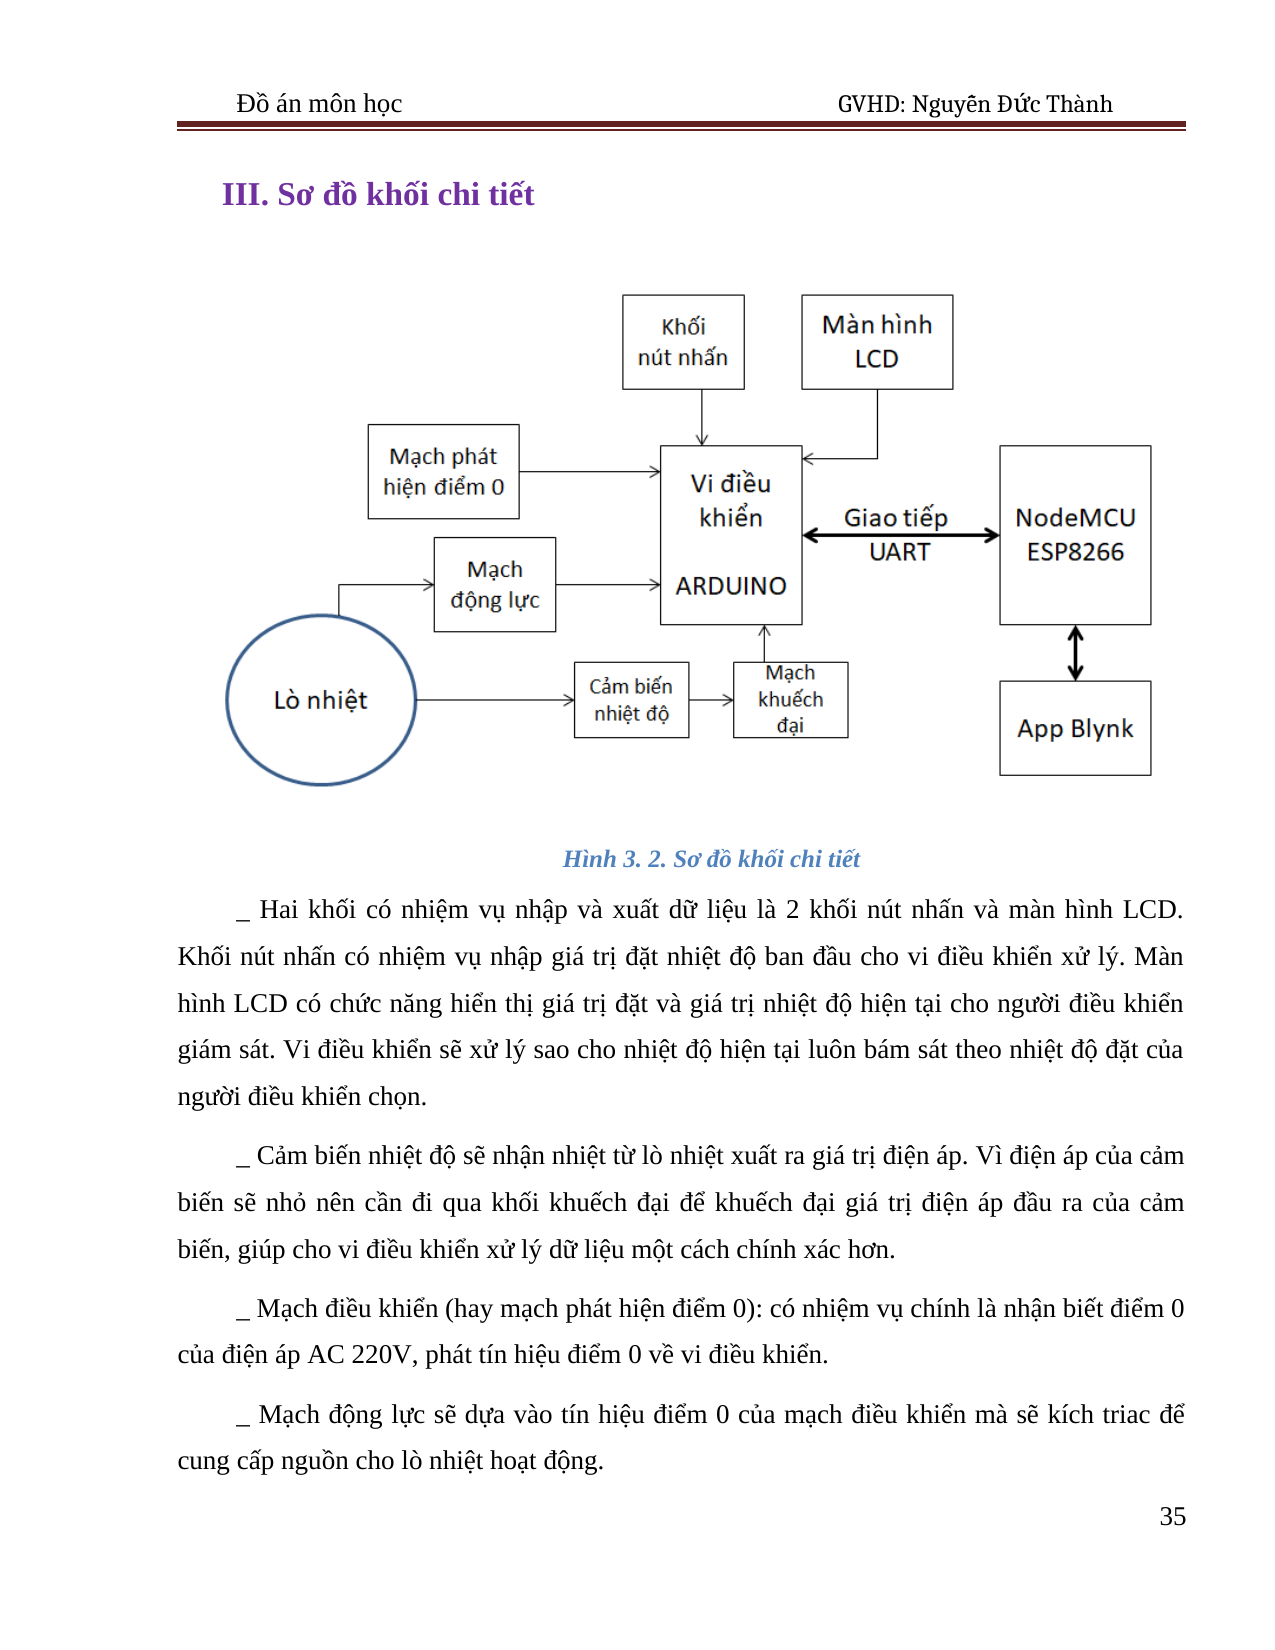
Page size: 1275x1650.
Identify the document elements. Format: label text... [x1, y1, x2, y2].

text _ Mạch động lực sẽ dựa vào tín hiệu điểm 0 của mạch điều khiển mà sẽ kích triac để cung cấp nguồn cho lò nhiệt hoạt động. [177, 1398, 1186, 1476]
text Hình 3. 2. Sơ đồ khối chi tiết [177, 844, 1186, 873]
text _ Hai khối có nhiệm vụ nhập và xuất dữ liệu là 2 khối nút nhấn và màn hình LCD. Khối nút nhấn có nhiệm vụ nhập giá trị đặt nhiệt độ ban đầu cho vi điều khiển xử lý. Màn hình LCD có chức năng hiển thị giá trị đặt và giá trị nhiệt độ hiện tại cho người điều khiển giám sát. Vi điều khiển sẽ xử lý sao cho nhiệt độ hiện tại luôn bám sát theo nhiệt độ đặt của người điều khiển chọn. [177, 894, 1186, 1111]
picture [192, 244, 1174, 816]
text _ Cảm biến nhiệt độ sẽ nhận nhiệt từ lò nhiệt xuất ra giá trị điện áp. Vì điện áp của cảm biến sẽ nhỏ nên cần đi qua khối khuếch đại để khuếch đại giá trị điện áp đầu ra của cảm biến, giúp cho vi điều khiển xử lý dữ liệu một cách chính xác hơn. [177, 1139, 1186, 1264]
text _ Mạch điều khiển (hay mạch phát hiện điểm 0): có nhiệm vụ chính là nhận biết điểm 0 của điện áp AC 220V, phát tín hiệu điểm 0 về vi điều khiển. [177, 1292, 1186, 1370]
subtitle III. Sơ đồ khối chi tiết [222, 174, 1186, 212]
